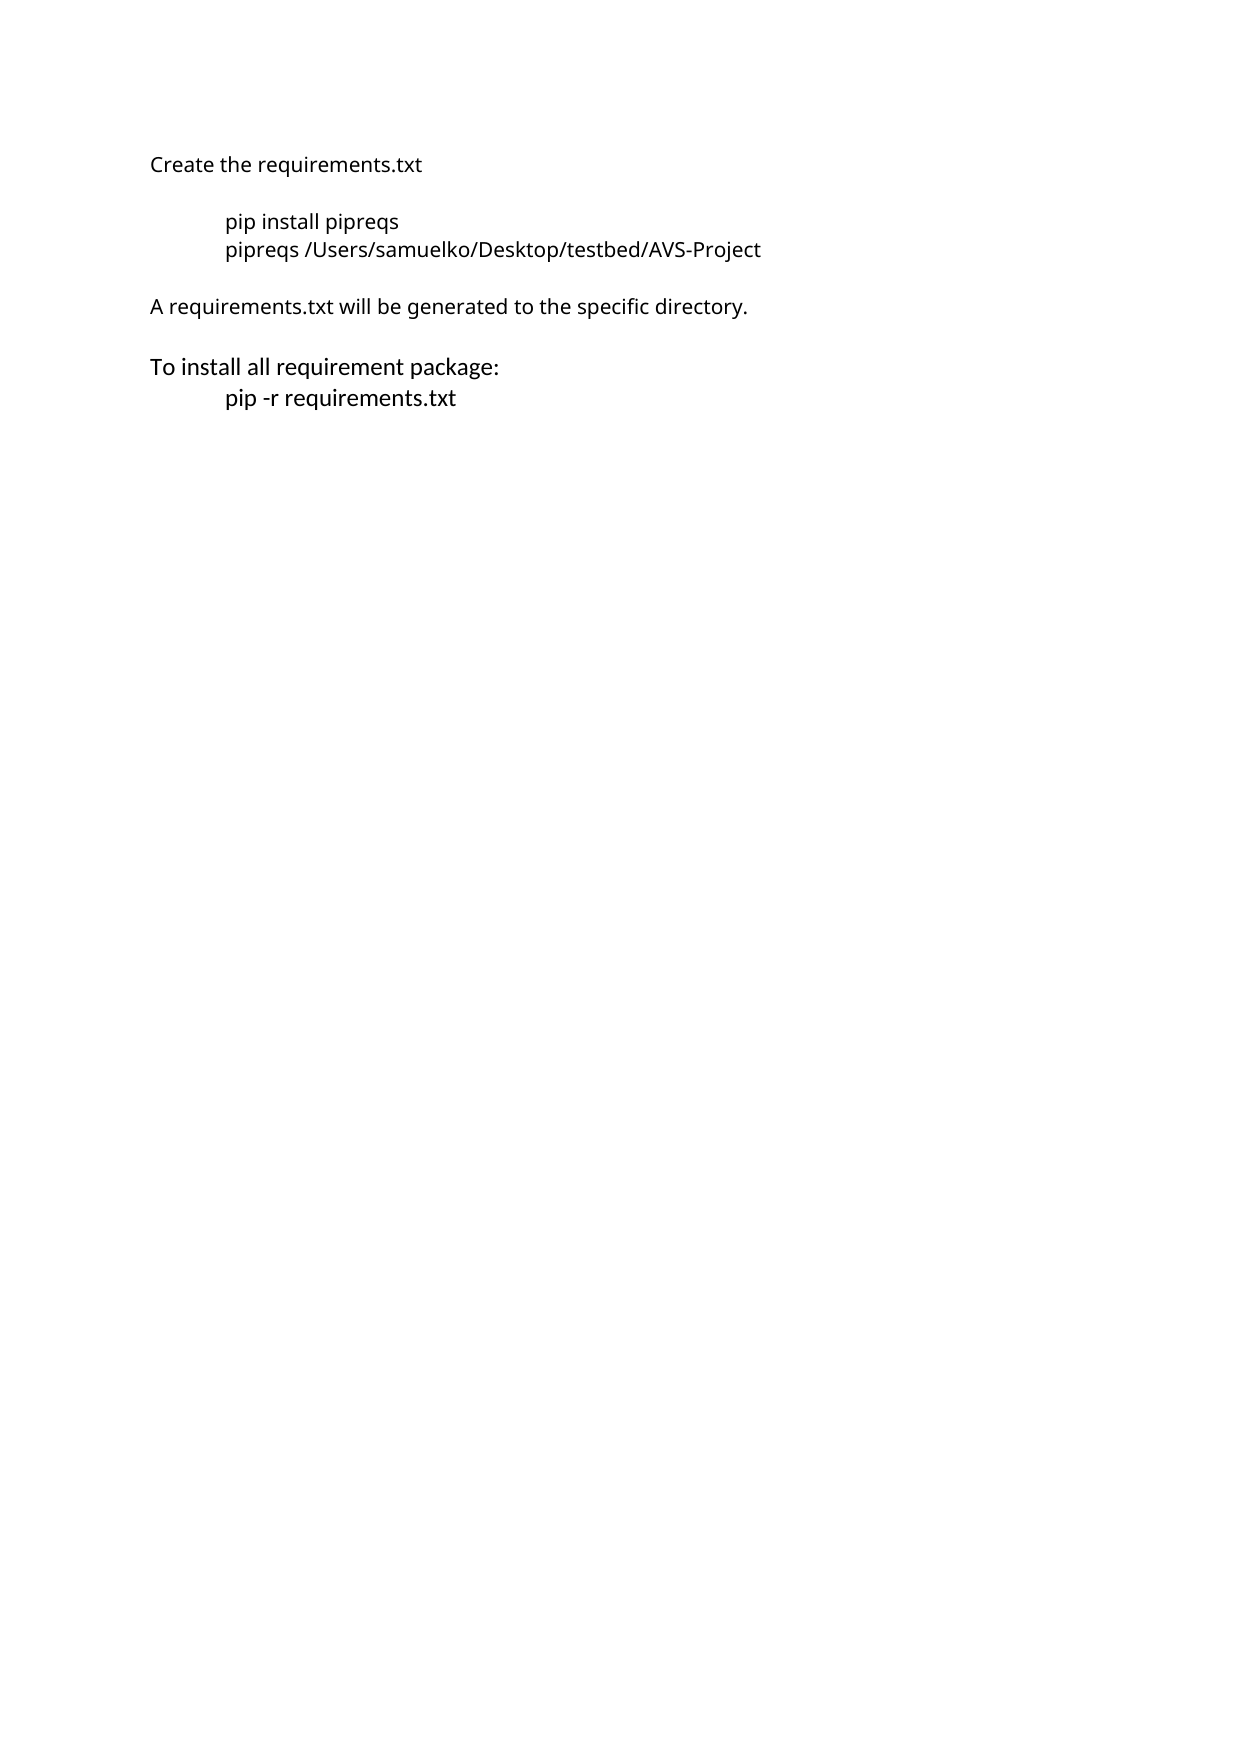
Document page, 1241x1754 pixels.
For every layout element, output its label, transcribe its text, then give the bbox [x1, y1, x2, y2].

text pip -r requirements.txt [150, 382, 1090, 412]
text pipreqs /Users/samuelko/Desktop/testbed/AVS-Project [225, 235, 1090, 264]
text pip install pipreqs [225, 207, 1090, 235]
text Create the requirements.txt [150, 150, 1090, 178]
text To install all requirement package: [150, 351, 1090, 382]
text A requirements.txt will be generated to the specific directory. [150, 292, 1090, 321]
